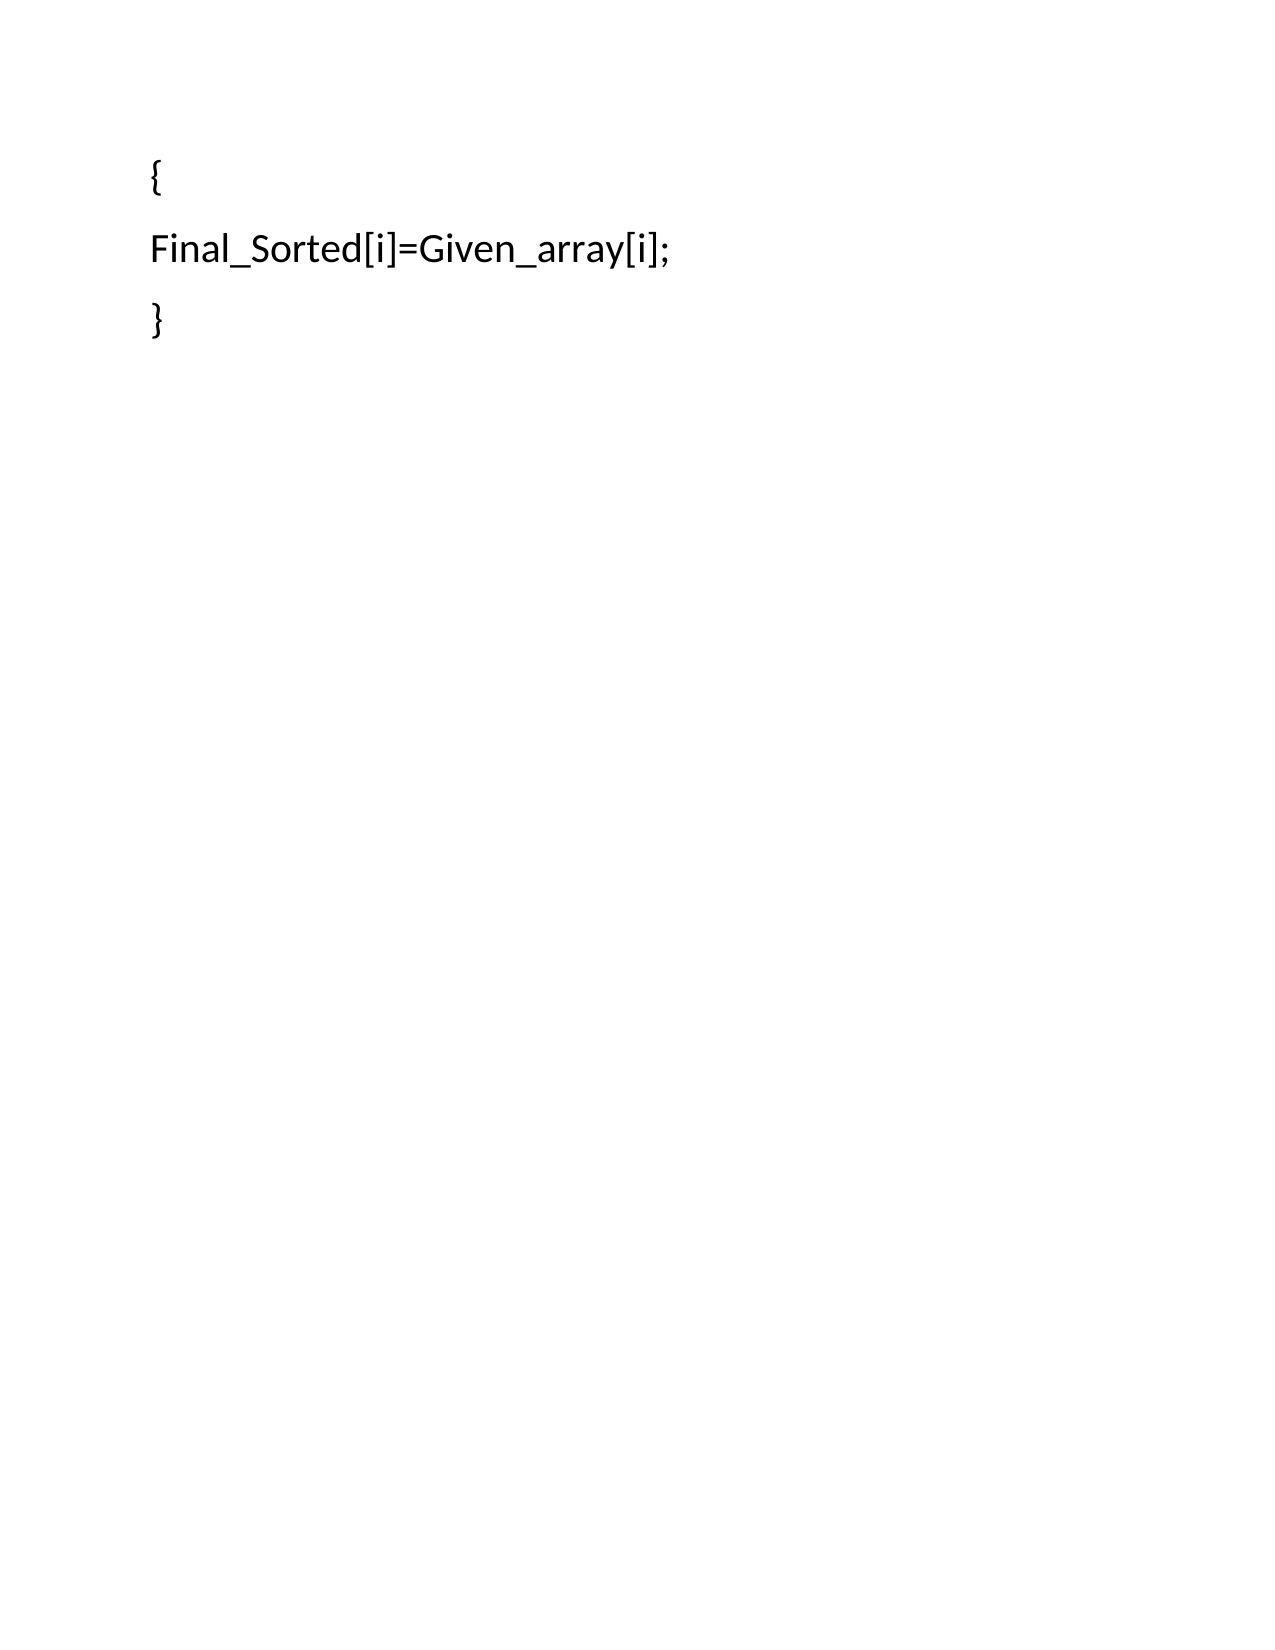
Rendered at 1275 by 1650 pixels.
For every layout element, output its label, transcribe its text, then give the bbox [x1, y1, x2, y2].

text } [150, 293, 1125, 344]
text { [150, 150, 1125, 201]
text Final_Sorted[i]=Given_array[i]; [150, 222, 1125, 272]
